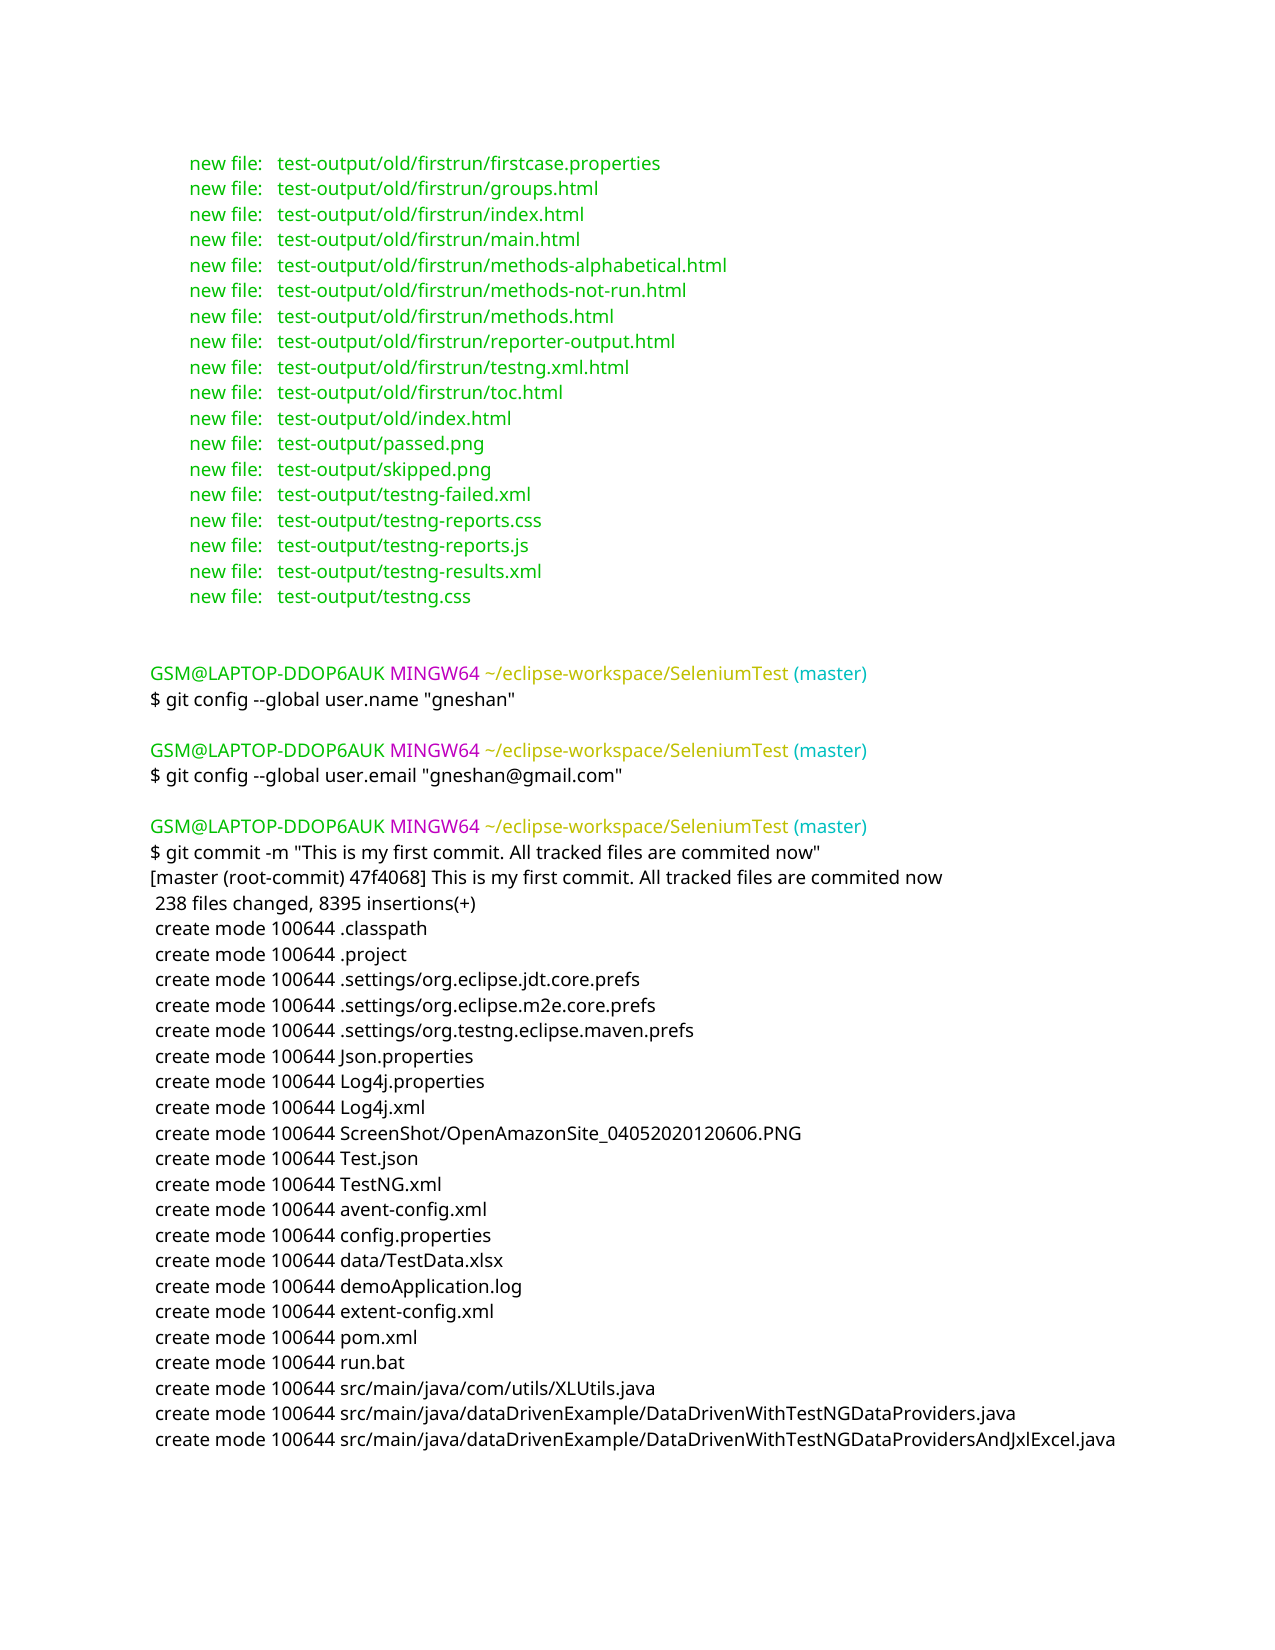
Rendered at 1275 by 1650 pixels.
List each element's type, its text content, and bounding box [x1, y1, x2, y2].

text new file: test-output/old/firstrun/testng.xml.html [150, 354, 1125, 380]
text $ git commit -m "This is my first commit. All tracked files are commited now" [150, 839, 1125, 864]
text GSM@LAPTOP-DDOP6AUK MINGW64 ~/eclipse-workspace/SeleniumTest (master) [150, 737, 1125, 762]
text new file: test-output/testng-reports.js [150, 533, 1125, 558]
text $ git config --global user.name "gneshan" [150, 686, 1125, 711]
text create mode 100644 .settings/org.eclipse.jdt.core.prefs [150, 967, 1125, 992]
text create mode 100644 pom.xml [150, 1324, 1125, 1349]
text GSM@LAPTOP-DDOP6AUK MINGW64 ~/eclipse-workspace/SeleniumTest (master) [150, 660, 1125, 686]
text create mode 100644 run.bat [150, 1349, 1125, 1375]
text create mode 100644 data/TestData.xlsx [150, 1247, 1125, 1273]
text new file: test-output/old/firstrun/firstcase.properties [150, 150, 1125, 176]
text create mode 100644 .classpath [150, 916, 1125, 941]
text new file: test-output/old/firstrun/methods.html [150, 303, 1125, 329]
text create mode 100644 ScreenShot/OpenAmazonSite_04052020120606.PNG [150, 1120, 1125, 1145]
text new file: test-output/old/firstrun/reporter-output.html [150, 329, 1125, 354]
text new file: test-output/testng-reports.css [150, 507, 1125, 533]
text create mode 100644 Log4j.xml [150, 1094, 1125, 1120]
text create mode 100644 .settings/org.testng.eclipse.maven.prefs [150, 1018, 1125, 1043]
text new file: test-output/old/index.html [150, 405, 1125, 431]
text create mode 100644 .project [150, 941, 1125, 967]
text create mode 100644 src/main/java/dataDrivenExample/DataDrivenWithTestNGDataProviders.java [150, 1401, 1125, 1426]
text create mode 100644 Json.properties [150, 1043, 1125, 1069]
text new file: test-output/testng-failed.xml [150, 482, 1125, 507]
text create mode 100644 TestNG.xml [150, 1171, 1125, 1196]
text new file: test-output/testng.css [150, 584, 1125, 609]
text [master (root-commit) 47f4068] This is my first commit. All tracked files are commited now [150, 864, 1125, 890]
text GSM@LAPTOP-DDOP6AUK MINGW64 ~/eclipse-workspace/SeleniumTest (master) [150, 813, 1125, 839]
text new file: test-output/old/firstrun/groups.html [150, 176, 1125, 201]
text new file: test-output/testng-results.xml [150, 558, 1125, 584]
text create mode 100644 .settings/org.eclipse.m2e.core.prefs [150, 992, 1125, 1018]
text create mode 100644 extent-config.xml [150, 1298, 1125, 1324]
text create mode 100644 Log4j.properties [150, 1069, 1125, 1094]
text create mode 100644 avent-config.xml [150, 1196, 1125, 1222]
text create mode 100644 Test.json [150, 1145, 1125, 1171]
text 238 files changed, 8395 insertions(+) [150, 890, 1125, 916]
text new file: test-output/passed.png [150, 431, 1125, 456]
text create mode 100644 src/main/java/com/utils/XLUtils.java [150, 1375, 1125, 1401]
text new file: test-output/old/firstrun/methods-alphabetical.html [150, 252, 1125, 278]
text $ git config --global user.email "gneshan@gmail.com" [150, 762, 1125, 788]
text new file: test-output/skipped.png [150, 456, 1125, 482]
text new file: test-output/old/firstrun/toc.html [150, 380, 1125, 405]
text new file: test-output/old/firstrun/index.html [150, 201, 1125, 227]
text new file: test-output/old/firstrun/main.html [150, 227, 1125, 252]
text new file: test-output/old/firstrun/methods-not-run.html [150, 278, 1125, 303]
text create mode 100644 demoApplication.log [150, 1273, 1125, 1298]
text create mode 100644 config.properties [150, 1222, 1125, 1247]
text create mode 100644 src/main/java/dataDrivenExample/DataDrivenWithTestNGDataProvidersAndJxlExcel.java [150, 1426, 1125, 1452]
